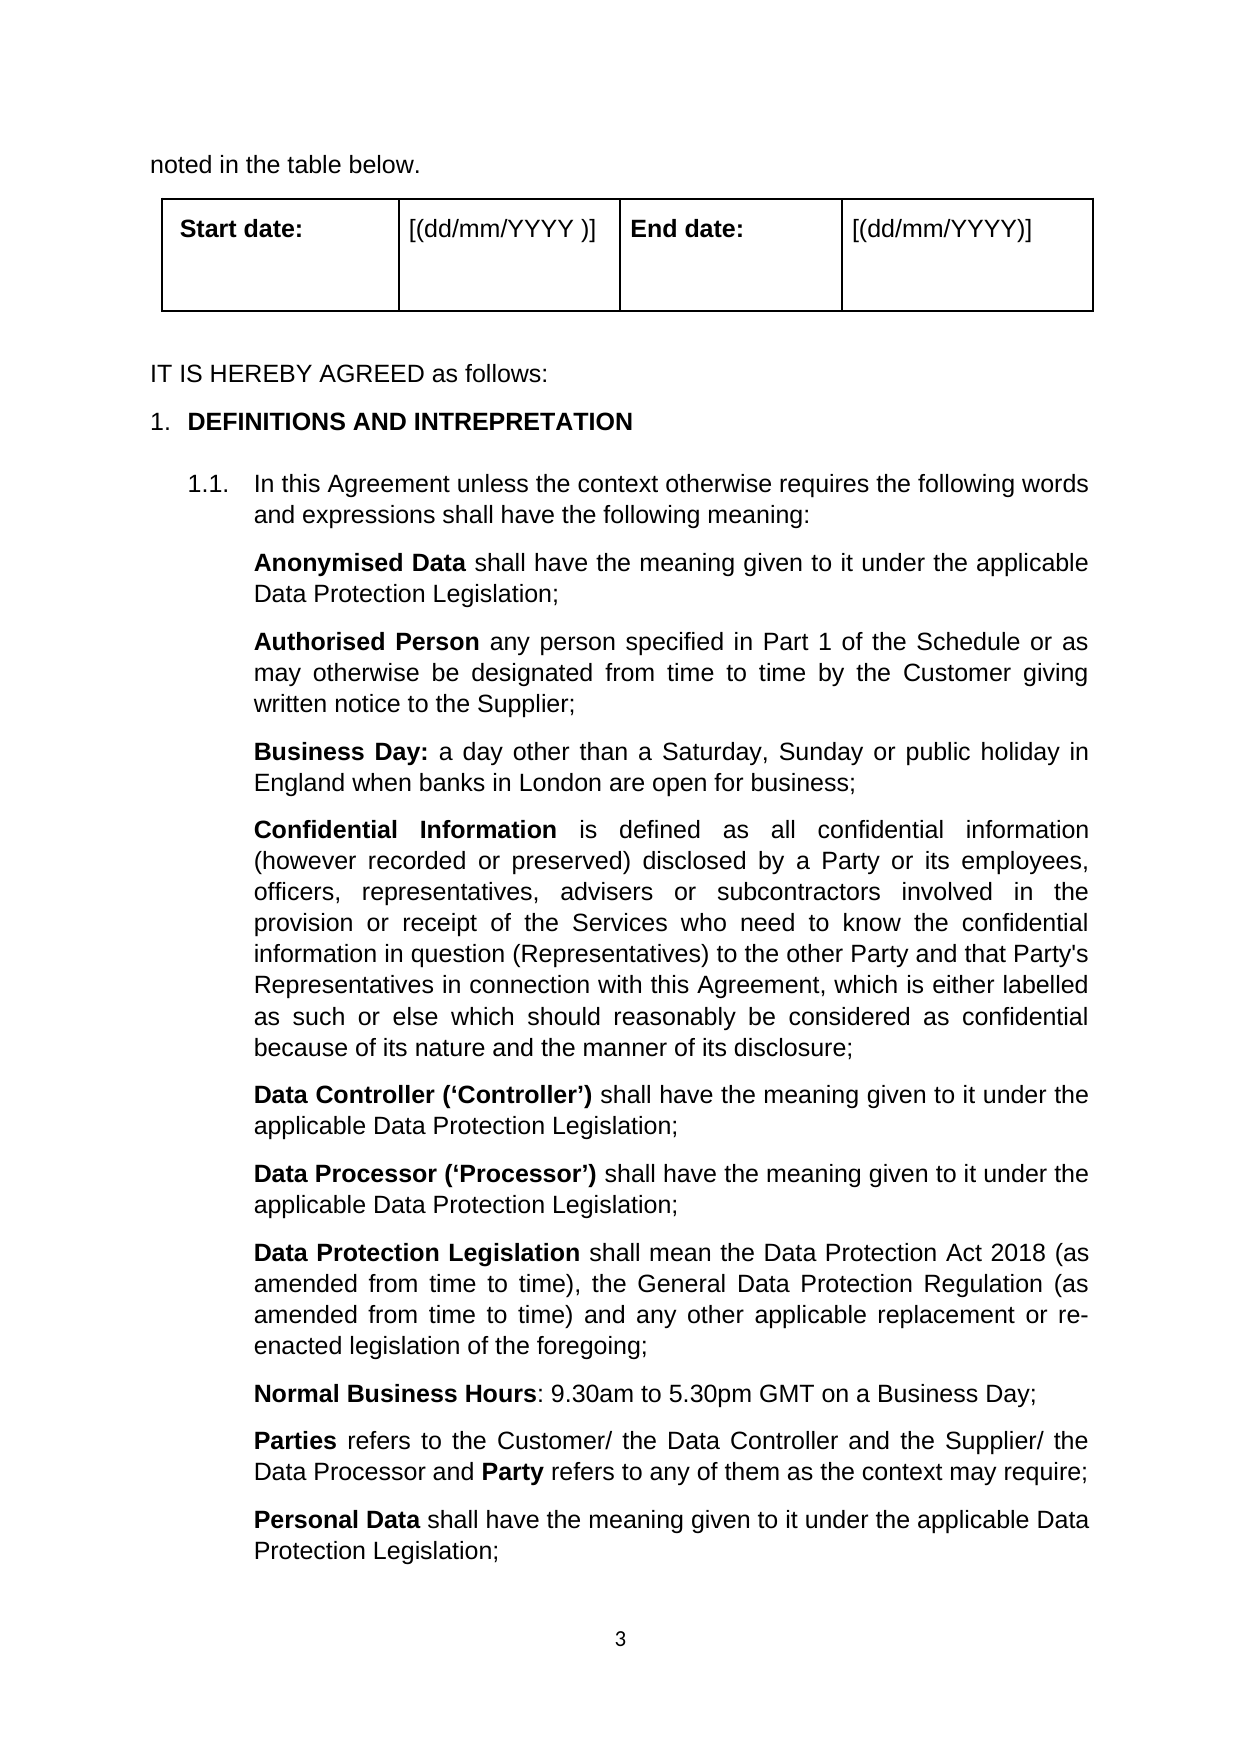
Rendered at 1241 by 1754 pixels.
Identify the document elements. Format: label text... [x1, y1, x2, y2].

text Personal Data shall have the meaning given to it under the applicable Data Protection Legislation; [253, 1505, 1090, 1565]
table_header [(dd/mm/YYYY )] [400, 200, 619, 309]
table_header [(dd/mm/YYYY)] [843, 200, 1092, 309]
text Data Protection Legislation shall mean the Data Protection Act 2018 (as amended from time to time), the General Data Protection Regulation (as amended from time to time) and any other applicable replacement or re-enacted legislation of the foregoing; [253, 1238, 1090, 1359]
text Normal Business Hours: 9.30am to 5.30pm GMT on a Business Day; [253, 1378, 1090, 1407]
text Data Processor (‘Processor’) shall have the meaning given to it under the applicable Data Protection Legislation; [253, 1159, 1090, 1219]
table_header Start date: [163, 200, 398, 309]
text Parties refers to the Customer/ the Data Controller and the Supplier/ the Data Processor and Party refers to any of them as the context may require; [253, 1426, 1090, 1486]
text Authorised Person any person specified in Part 1 of the Schedule or as may otherwise be designated from time to time by the Customer giving written notice to the Supplier; [253, 627, 1090, 717]
text Data Controller (‘Controller’) shall have the meaning given to it under the applicable Data Protection Legislation; [253, 1080, 1090, 1140]
text Confidential Information is defined as all confidential information (however recorded or preserved) disclosed by a Party or its employees, officers, representatives, advisers or subcontractors involved in the provision or receipt of the Services who need to know the confidential information in question (Representatives) to the other Party and that Party's Representatives in connection with this Agreement, which is either labelled as such or else which should reasonably be considered as confidential because of its nature and the manner of its disclosure; [253, 815, 1090, 1061]
text IT IS HEREBY AGREED as follows: [150, 359, 1090, 388]
text Business Day: a day other than a Saturday, Sunday or public holiday in England when banks in London are open for business; [253, 736, 1090, 796]
list In this Agreement unless the context otherwise requires the following words and expressions shall have the following meaning: [187, 469, 1090, 529]
text Anonymised Data shall have the meaning given to it under the applicable Data Protection Legislation; [253, 548, 1090, 608]
table_header End date: [621, 200, 841, 309]
list DEFINITIONS AND INTREPRETATION [150, 407, 1090, 436]
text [150, 150, 1090, 179]
